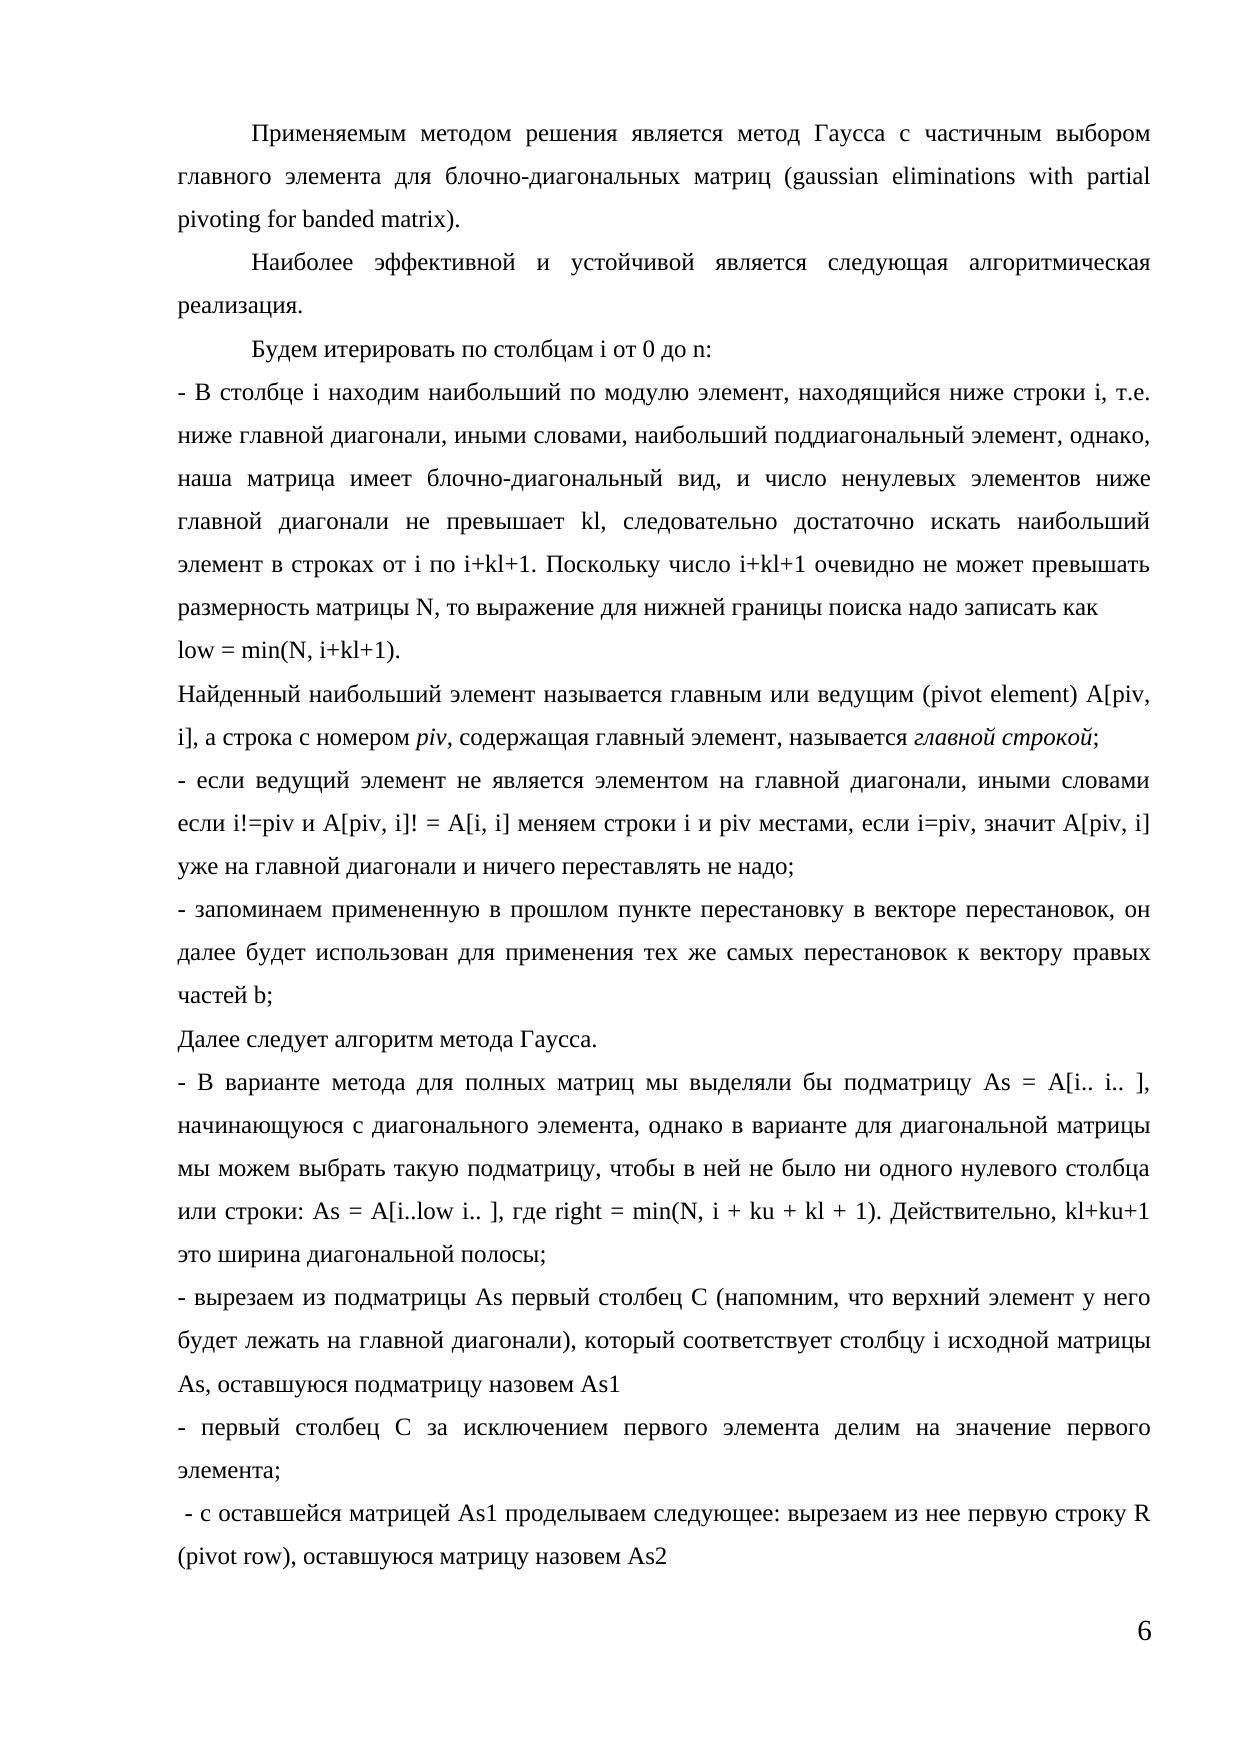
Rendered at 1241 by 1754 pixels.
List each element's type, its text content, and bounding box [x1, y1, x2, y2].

text Найденный наибольший элемент называется главным или ведущим (pivot element) A[piv, i], а строка с номером piv, содержащая главный элемент, называется главной строкой; [177, 679, 1152, 751]
text Далее следует алгоритм метода Гаусса. [177, 1024, 1152, 1052]
text - вырезаем из подматрицы As первый столбец C (напомним, что верхний элемент у него будет лежать на главной диагонали), который соответствует столбцу i исходной матрицы As, оставшуюся подматрицу назовем As1 [177, 1282, 1152, 1397]
text Применяемым методом решения является метод Гаусса с частичным выбором главного элемента для блочно-диагональных матриц (gaussian eliminations with partial pivoting for banded matrix). [177, 118, 1152, 233]
text Наиболее эффективной и устойчивой является следующая алгоритмическая реализация. [177, 247, 1152, 319]
text Будем итерировать по столбцам i от 0 до n: [177, 334, 1152, 362]
text - В варианте метода для полных матриц мы выделяли бы подматрицу As = A[i.. i.. ], начинающуюся с диагонального элемента, однако в варианте для диагональной матрицы мы можем выбрать такую подматрицу, чтобы в ней не было ни одного нулевого столбца или строки: As = A[i..low i.. ], где right = min(N, i + ku + kl + 1). Действительно, kl+ku+1 это ширина диагональной полосы; [177, 1067, 1152, 1268]
text low = min(N, i+kl+1). [177, 636, 1152, 664]
text - первый столбец C за исключением первого элемента делим на значение первого элемента; [177, 1412, 1152, 1484]
text - если ведущий элемент не является элементом на главной диагонали, иными словами если i!=piv и A[piv, i]! = A[i, i] меняем строки i и piv местами, если i=piv, значит A[piv, i] уже на главной диагонали и ничего переставлять не надо; [177, 765, 1152, 880]
text - с оставшейся матрицей As1 проделываем следующее: вырезаем из нее первую строку R (pivot row), оставшуюся матрицу назовем As2 [177, 1498, 1152, 1570]
text - запоминаем примененную в прошлом пункте перестановку в векторе перестановок, он далее будет использован для применения тех же самых перестановок к вектору правых частей b; [177, 894, 1152, 1009]
text - В столбце i находим наибольший по модулю элемент, находящийся ниже строки i, т.е. ниже главной диагонали, иными словами, наибольший поддиагональный элемент, однако, наша матрица имеет блочно-диагональный вид, и число ненулевых элементов ниже главной диагонали не превышает kl, следовательно достаточно искать наибольший элемент в строках от i по i+kl+1. Поскольку число i+kl+1 очевидно не может превышать размерность матрицы N, то выражение для нижней границы поиска надо записать как [177, 377, 1152, 621]
